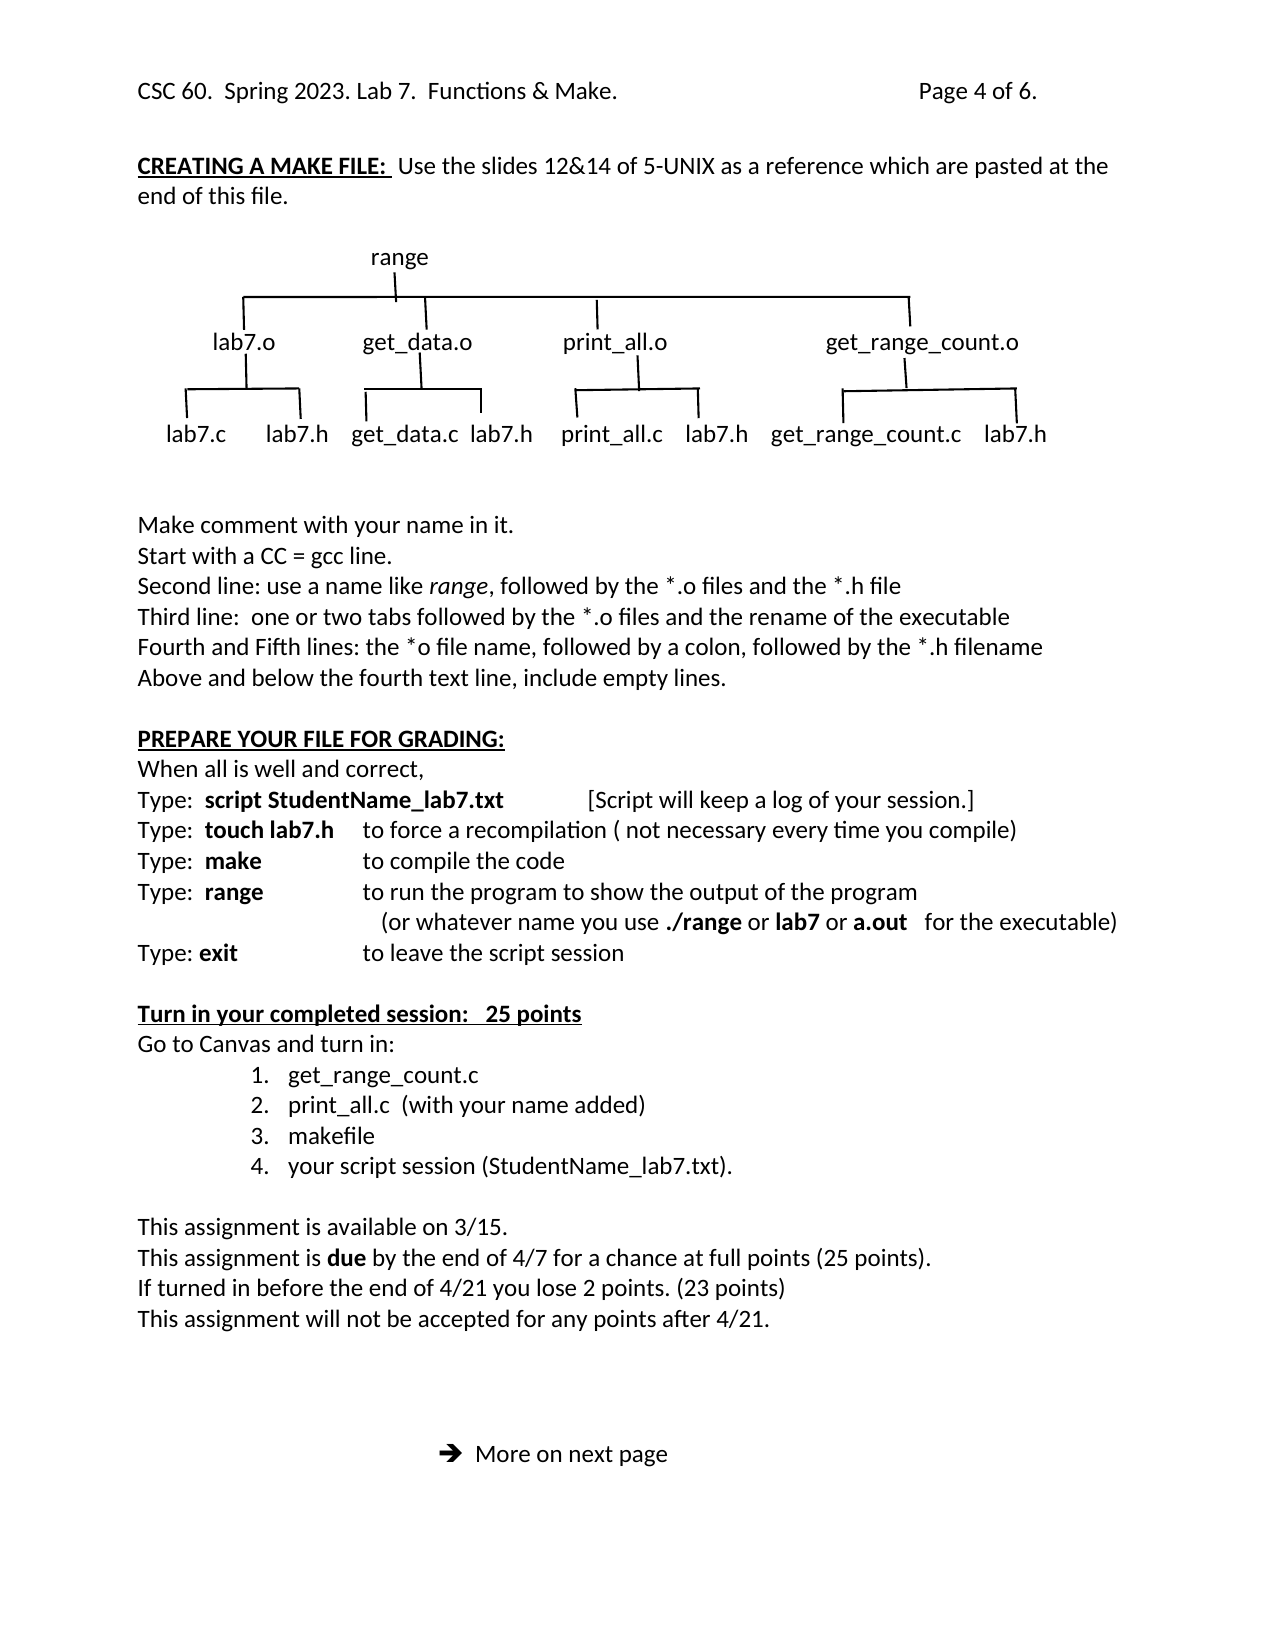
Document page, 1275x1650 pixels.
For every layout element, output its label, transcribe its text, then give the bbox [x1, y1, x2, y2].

text Turn in your completed session: 25 points [137, 998, 1138, 1028]
text Fourth and Fifth lines: the *o file name, followed by a colon, followed by the *.h filename [137, 631, 1138, 662]
text If turned in before the end of 4/21 you lose 2 points. (23 points) [137, 1272, 1138, 1303]
list get_range_count.c [250, 1059, 1138, 1089]
text CREATING A MAKE FILE: Use the slides 12&14 of 5-UNIX as a reference which are pasted at the end of this file. [137, 150, 1138, 211]
text This assignment is available on 3/15. [137, 1211, 1138, 1242]
text Above and below the fourth text line, include empty lines. [137, 662, 1138, 692]
list More on next page [437, 1438, 1138, 1469]
text Type: touch lab7.h to force a recompilation ( not necessary every time you compile) [137, 814, 1138, 845]
list your script session (StudentName_lab7.txt). [250, 1150, 1138, 1181]
text Third line: one or two tabs followed by the *.o files and the rename of the executable [137, 601, 1138, 631]
text Type: exit to leave the script session [137, 937, 1138, 967]
text Go to Canvas and turn in: [137, 1028, 1138, 1059]
text This assignment will not be accepted for any points after 4/21. [137, 1303, 1138, 1333]
text (or whatever name you use ./range or lab7 or a.out for the executable) [137, 906, 1138, 937]
text Start with a CC = gcc line. [137, 540, 1138, 570]
text Make comment with your name in it. [137, 509, 1138, 540]
text PREPARE YOUR FILE FOR GRADING: [137, 723, 1138, 753]
text Second line: use a name like range, followed by the *.o files and the *.h file [137, 570, 1138, 601]
text Type: range to run the program to show the output of the program [137, 876, 1138, 906]
text Type: script StudentName_lab7.txt [Script will keep a log of your session.] [137, 784, 1138, 814]
text This assignment is due by the end of 4/7 for a chance at full points (25 points). [137, 1242, 1138, 1272]
text lab7.o get_data.o print_all.o get_range_count.o [137, 326, 1138, 357]
list print_all.c (with your name added) [250, 1089, 1138, 1120]
list makefile [250, 1120, 1138, 1150]
text range [137, 242, 1138, 272]
text lab7.c lab7.h get_data.c lab7.h print_all.c lab7.h get_range_count.c lab7.h [137, 418, 1138, 448]
text When all is well and correct, [137, 753, 1138, 784]
text Type: make to compile the code [137, 845, 1138, 876]
